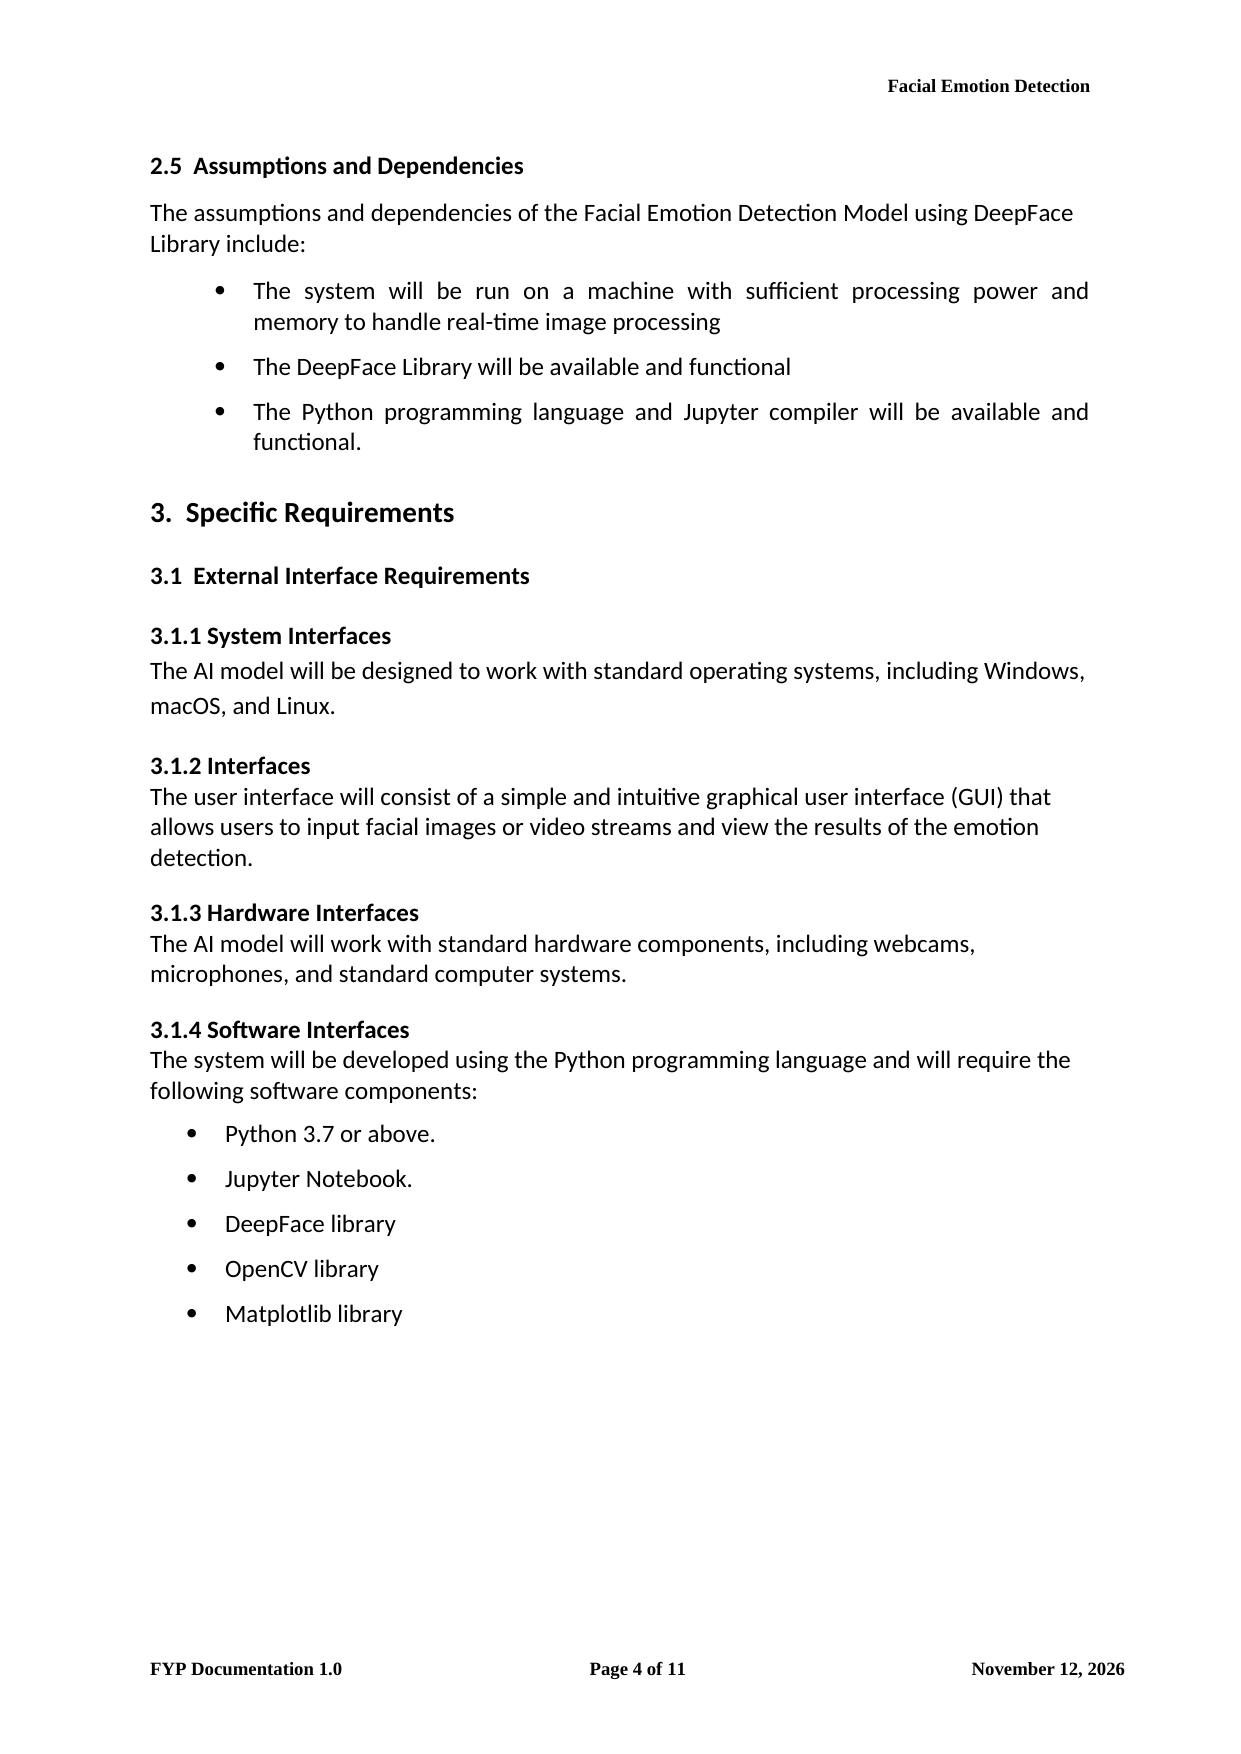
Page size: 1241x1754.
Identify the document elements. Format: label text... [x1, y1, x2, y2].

list Python 3.7 or above. [187, 1118, 1090, 1149]
list Jupyter Notebook. [187, 1163, 1090, 1194]
subtitle 3.1.3 Hardware Interfaces The AI model will work with standard hardware components, including webcams, microphones, and standard computer systems. [150, 897, 1090, 989]
subtitle 3.1 External Interface Requirements [150, 560, 1090, 591]
subtitle 3.1.2 Interfaces The user interface will consist of a simple and intuitive graphical user interface (GUI) that allows users to input facial images or video streams and view the results of the emotion detection. [150, 750, 1090, 872]
subtitle 3.1.1 System Interfaces The AI model will be designed to work with standard operating systems, including Windows, macOS, and Linux. [150, 620, 1090, 721]
text The assumptions and dependencies of the Facial Emotion Detection Model using DeepFace Library include: [150, 197, 1090, 258]
list The DeepFace Library will be available and functional [216, 351, 1090, 381]
subtitle 3.1.4 Software Interfaces The system will be developed using the Python programming language and will require the following software components: [150, 1014, 1090, 1106]
list OpenCV library [187, 1253, 1090, 1284]
list The system will be run on a machine with sufficient processing power and memory to handle real-time image processing [216, 275, 1090, 336]
subtitle 3. Specific Requirements [150, 494, 1090, 530]
list DeepFace library [187, 1208, 1090, 1239]
subtitle 2.5 Assumptions and Dependencies [150, 150, 1090, 181]
list Matplotlib library [187, 1298, 1090, 1329]
list The Python programming language and Jupyter compiler will be available and functional. [216, 396, 1090, 457]
